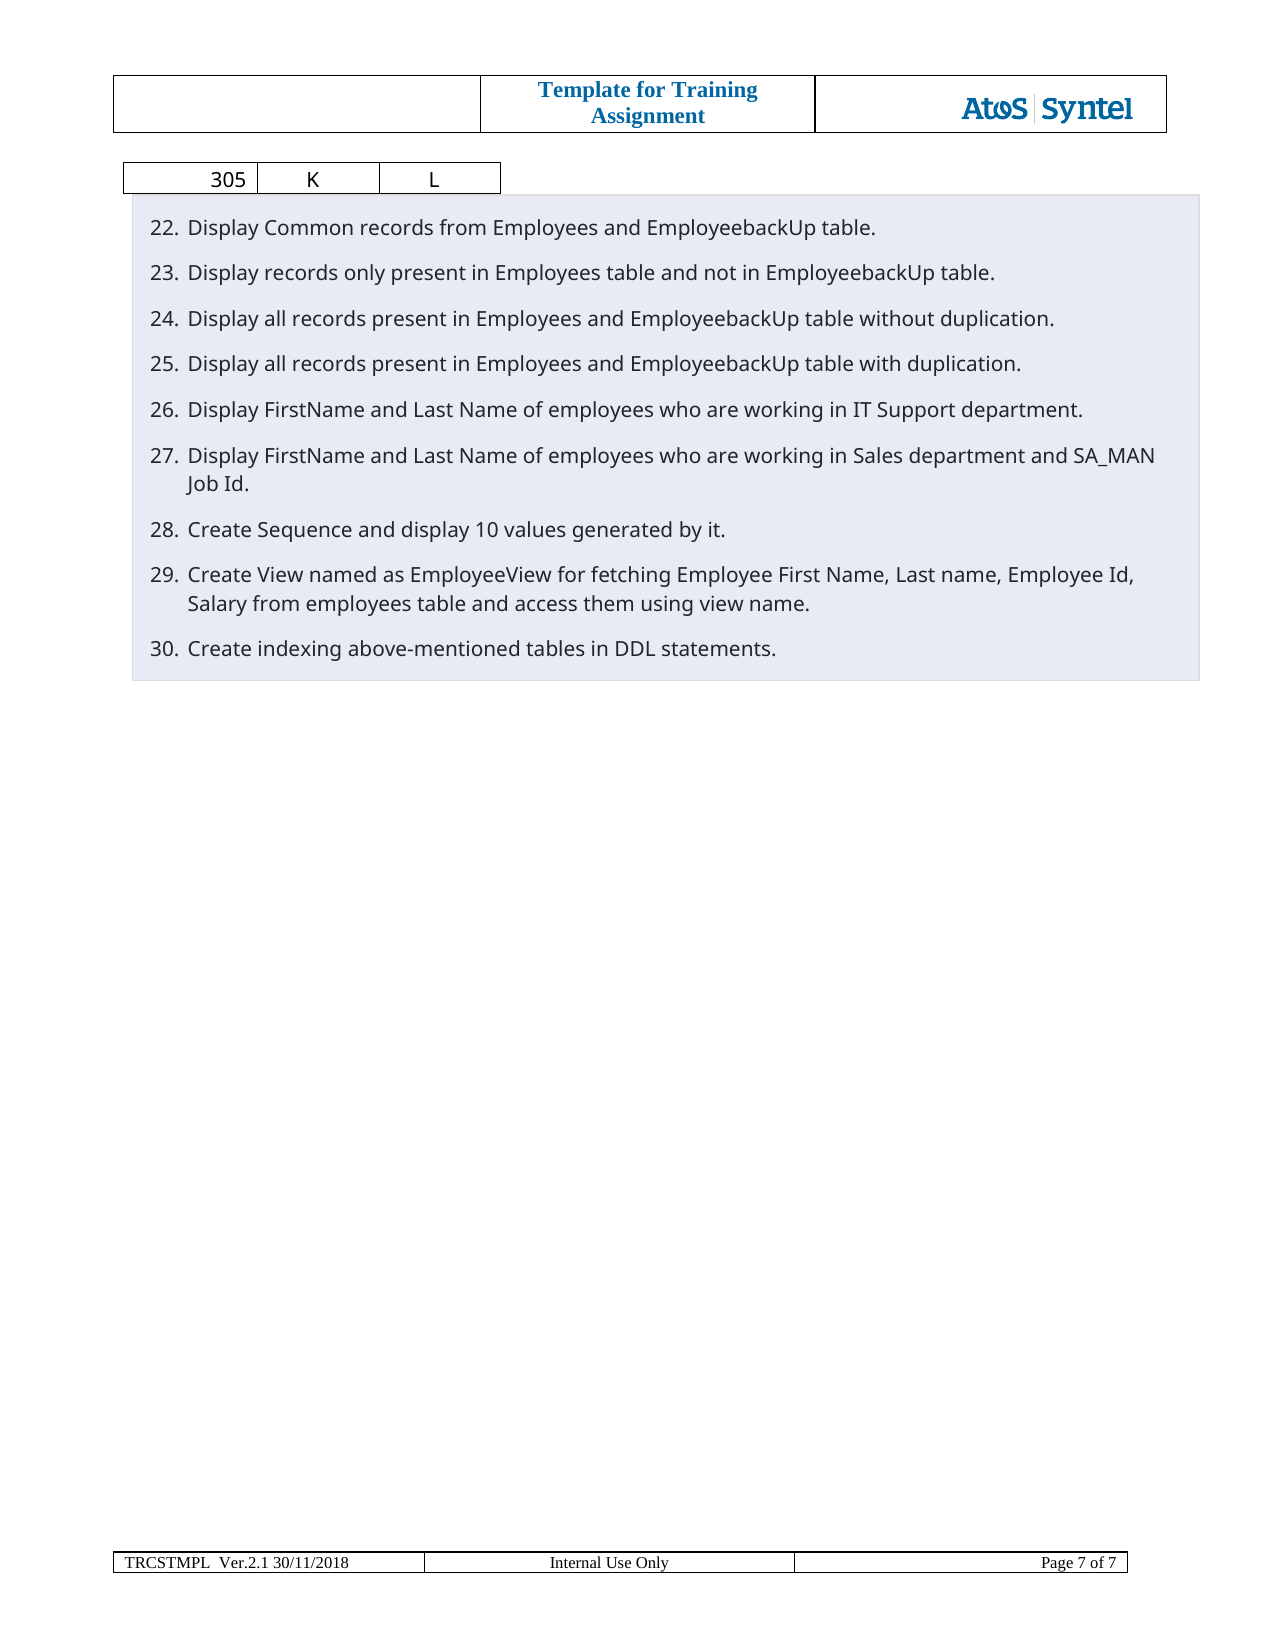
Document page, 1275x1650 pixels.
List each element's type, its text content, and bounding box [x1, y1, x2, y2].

list Display Common records from Employees and EmployeebackUp table. [133, 196, 1198, 240]
picture [939, 76, 1155, 133]
list Display records only present in Employees table and not in EmployeebackUp table. [133, 240, 1198, 286]
list Display all records present in Employees and EmployeebackUp table with duplication. [133, 331, 1198, 377]
list Display all records present in Employees and EmployeebackUp table without duplication. [133, 286, 1198, 331]
list Display FirstName and Last Name of employees who are working in IT Support department. [133, 377, 1198, 422]
list Create View named as EmployeeView for fetching Employee First Name, Last name, Employee Id, Salary from employees table and access them using view name. [133, 542, 1198, 616]
list Create indexing above-mentioned tables in DDL statements. [133, 616, 1198, 680]
table_cell L [380, 163, 500, 193]
list Create Sequence and display 10 values generated by it. [133, 497, 1198, 542]
list Display FirstName and Last Name of employees who are working in Sales department and SA_MAN Job Id. [133, 422, 1198, 497]
table_cell K [258, 163, 379, 193]
table_cell 305 [124, 163, 257, 193]
